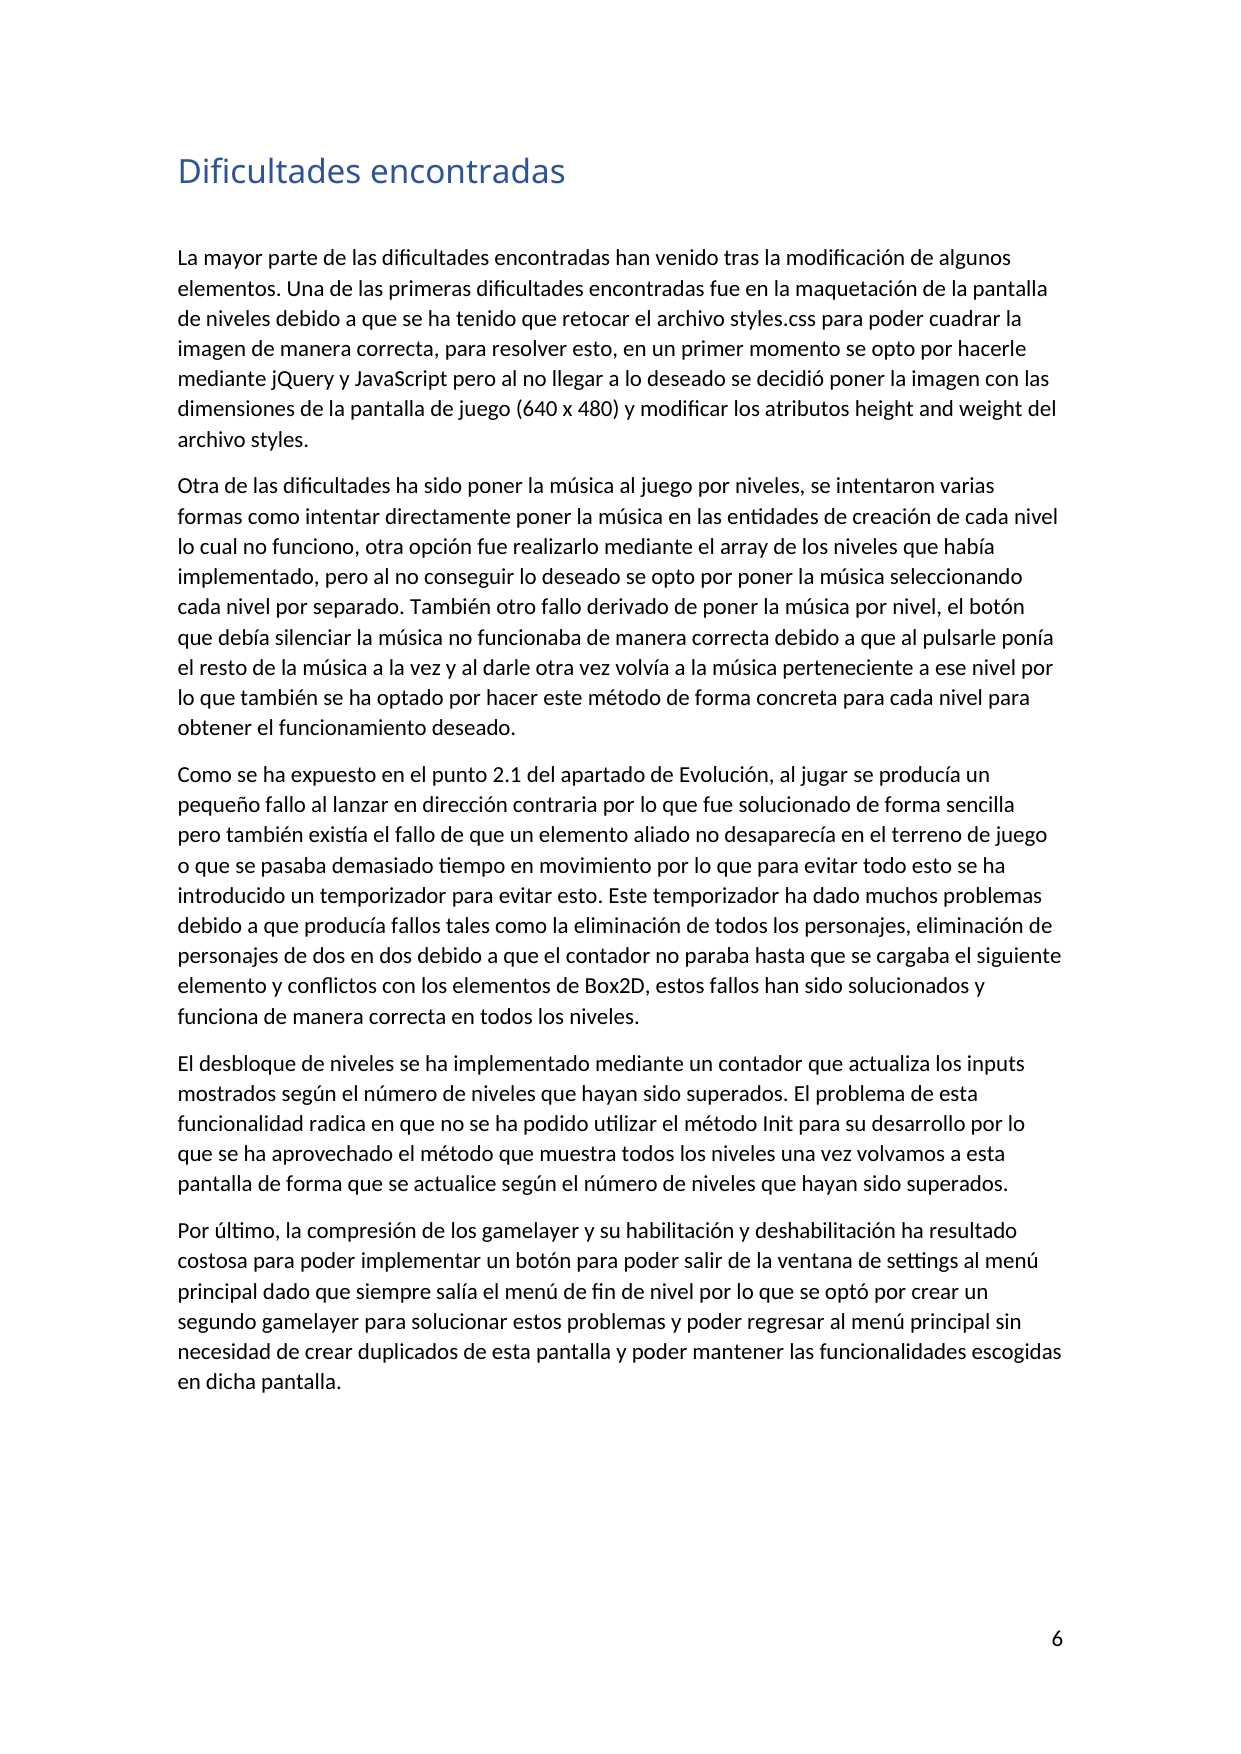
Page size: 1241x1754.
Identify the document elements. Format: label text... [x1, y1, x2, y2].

text El desbloque de niveles se ha implementado mediante un contador que actualiza los inputs mostrados según el número de niveles que hayan sido superados. El problema de esta funcionalidad radica en que no se ha podido utilizar el método Init para su desarrollo por lo que se ha aprovechado el método que muestra todos los niveles una vez volvamos a esta pantalla de forma que se actualice según el número de niveles que hayan sido superados. [177, 1049, 1063, 1197]
subtitle Dificultades encontradas [177, 148, 1063, 193]
text Otra de las dificultades ha sido poner la música al juego por niveles, se intentaron varias formas como intentar directamente poner la música en las entidades de creación de cada nivel lo cual no funciono, otra opción fue realizarlo mediante el array de los niveles que había implementado, pero al no conseguir lo deseado se opto por poner la música seleccionando cada nivel por separado. También otro fallo derivado de poner la música por nivel, el botón que debía silenciar la música no funcionaba de manera correcta debido a que al pulsarle ponía el resto de la música a la vez y al darle otra vez volvía a la música perteneciente a ese nivel por lo que también se ha optado por hacer este método de forma concreta para cada nivel para obtener el funcionamiento deseado. [177, 472, 1063, 741]
text Como se ha expuesto en el punto 2.1 del apartado de Evolución, al jugar se producía un pequeño fallo al lanzar en dirección contraria por lo que fue solucionado de forma sencilla pero también existía el fallo de que un elemento aliado no desaparecía en el terreno de juego o que se pasaba demasiado tiempo en movimiento por lo que para evitar todo esto se ha introducido un temporizador para evitar esto. Este temporizador ha dado muchos problemas debido a que producía fallos tales como la eliminación de todos los personajes, eliminación de personajes de dos en dos debido a que el contador no paraba hasta que se cargaba el siguiente elemento y conflictos con los elementos de Box2D, estos fallos han sido solucionados y funciona de manera correcta en todos los niveles. [177, 760, 1063, 1030]
text Por último, la compresión de los gamelayer y su habilitación y deshabilitación ha resultado costosa para poder implementar un botón para poder salir de la ventana de settings al menú principal dado que siempre salía el menú de fin de nivel por lo que se optó por crear un segundo gamelayer para solucionar estos problemas y poder regresar al menú principal sin necesidad de crear duplicados de esta pantalla y poder mantener las funcionalidades escogidas en dicha pantalla. [177, 1216, 1063, 1395]
text La mayor parte de las dificultades encontradas han venido tras la modificación de algunos elementos. Una de las primeras dificultades encontradas fue en la maquetación de la pantalla de niveles debido a que se ha tenido que retocar el archivo styles.css para poder cuadrar la imagen de manera correcta, para resolver esto, en un primer momento se opto por hacerle mediante jQuery y JavaScript pero al no llegar a lo deseado se decidió poner la imagen con las dimensiones de la pantalla de juego (640 x 480) y modificar los atributos height and weight del archivo styles. [177, 243, 1063, 453]
